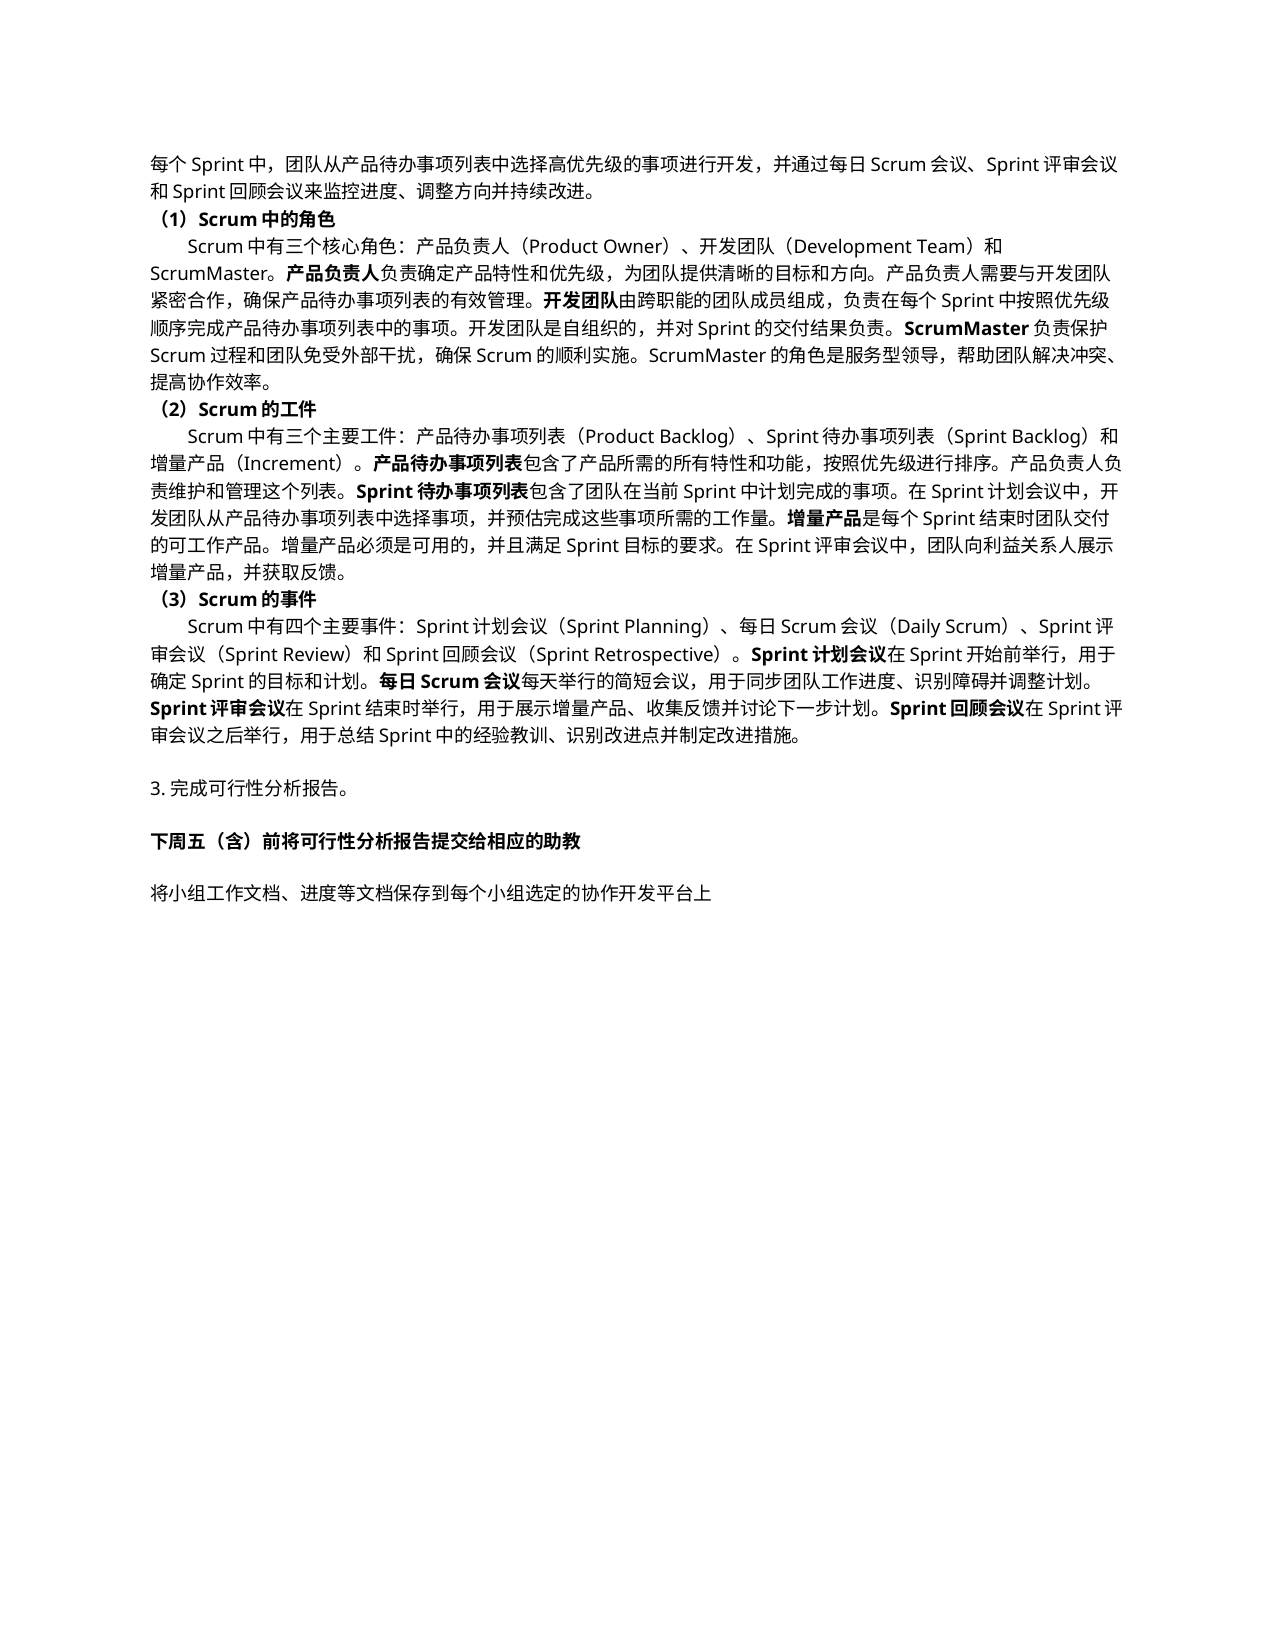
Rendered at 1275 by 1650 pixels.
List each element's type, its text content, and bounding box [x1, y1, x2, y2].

text 下周五（含）前将可行性分析报告提交给相应的助教 [150, 826, 1125, 853]
list Scrum中有三个主要工件：产品待办事项列表（Product Backlog）、Sprint待办事项列表（Sprint Backlog）和增量产品（Increment）。产品待办事项列表包含了产品所需的所有特性和功能，按照优先级进行排序。产品负责人负责维护和管理这个列表。Sprint待办事项列表包含了团队在当前Sprint中计划完成的事项。在Sprint计划会议中，开发团队从产品待办事项列表中选择事项，并预估完成这些事项所需的工作量。增量产品是每个Sprint结束时团队交付的可工作产品。增量产品必须是可用的，并且满足Sprint目标的要求。在Sprint评审会议中，团队向利益关系人展示增量产品，并获取反馈。 [150, 422, 1125, 585]
list （1）Scrum中的角色 [150, 204, 1125, 232]
list Scrum中有三个核心角色：产品负责人（Product Owner）、开发团队（Development Team）和ScrumMaster。产品负责人负责确定产品特性和优先级，为团队提供清晰的目标和方向。产品负责人需要与开发团队紧密合作，确保产品待办事项列表的有效管理。开发团队由跨职能的团队成员组成，负责在每个Sprint中按照优先级顺序完成产品待办事项列表中的事项。开发团队是自组织的，并对Sprint的交付结果负责。ScrumMaster负责保护Scrum过程和团队免受外部干扰，确保Scrum的顺利实施。ScrumMaster的角色是服务型领导，帮助团队解决冲突、提高协作效率。 [150, 232, 1125, 395]
text 3. 完成可行性分析报告。 [150, 774, 1125, 801]
list （2）Scrum的工件 [150, 395, 1125, 422]
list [150, 150, 1125, 204]
text Scrum中有四个主要事件：Sprint计划会议（Sprint Planning）、每日Scrum会议（Daily Scrum）、Sprint评审会议（Sprint Review）和Sprint回顾会议（Sprint Retrospective）。Sprint计划会议在Sprint开始前举行，用于确定Sprint的目标和计划。每日Scrum会议每天举行的简短会议，用于同步团队工作进度、识别障碍并调整计划。Sprint评审会议在Sprint结束时举行，用于展示增量产品、收集反馈并讨论下一步计划。Sprint回顾会议在Sprint评审会议之后举行，用于总结Sprint中的经验教训、识别改进点并制定改进措施。 [150, 612, 1125, 748]
list （3）Scrum的事件 [150, 585, 1125, 612]
text 将小组工作文档、进度等文档保存到每个小组选定的协作开发平台上 [150, 879, 1125, 906]
